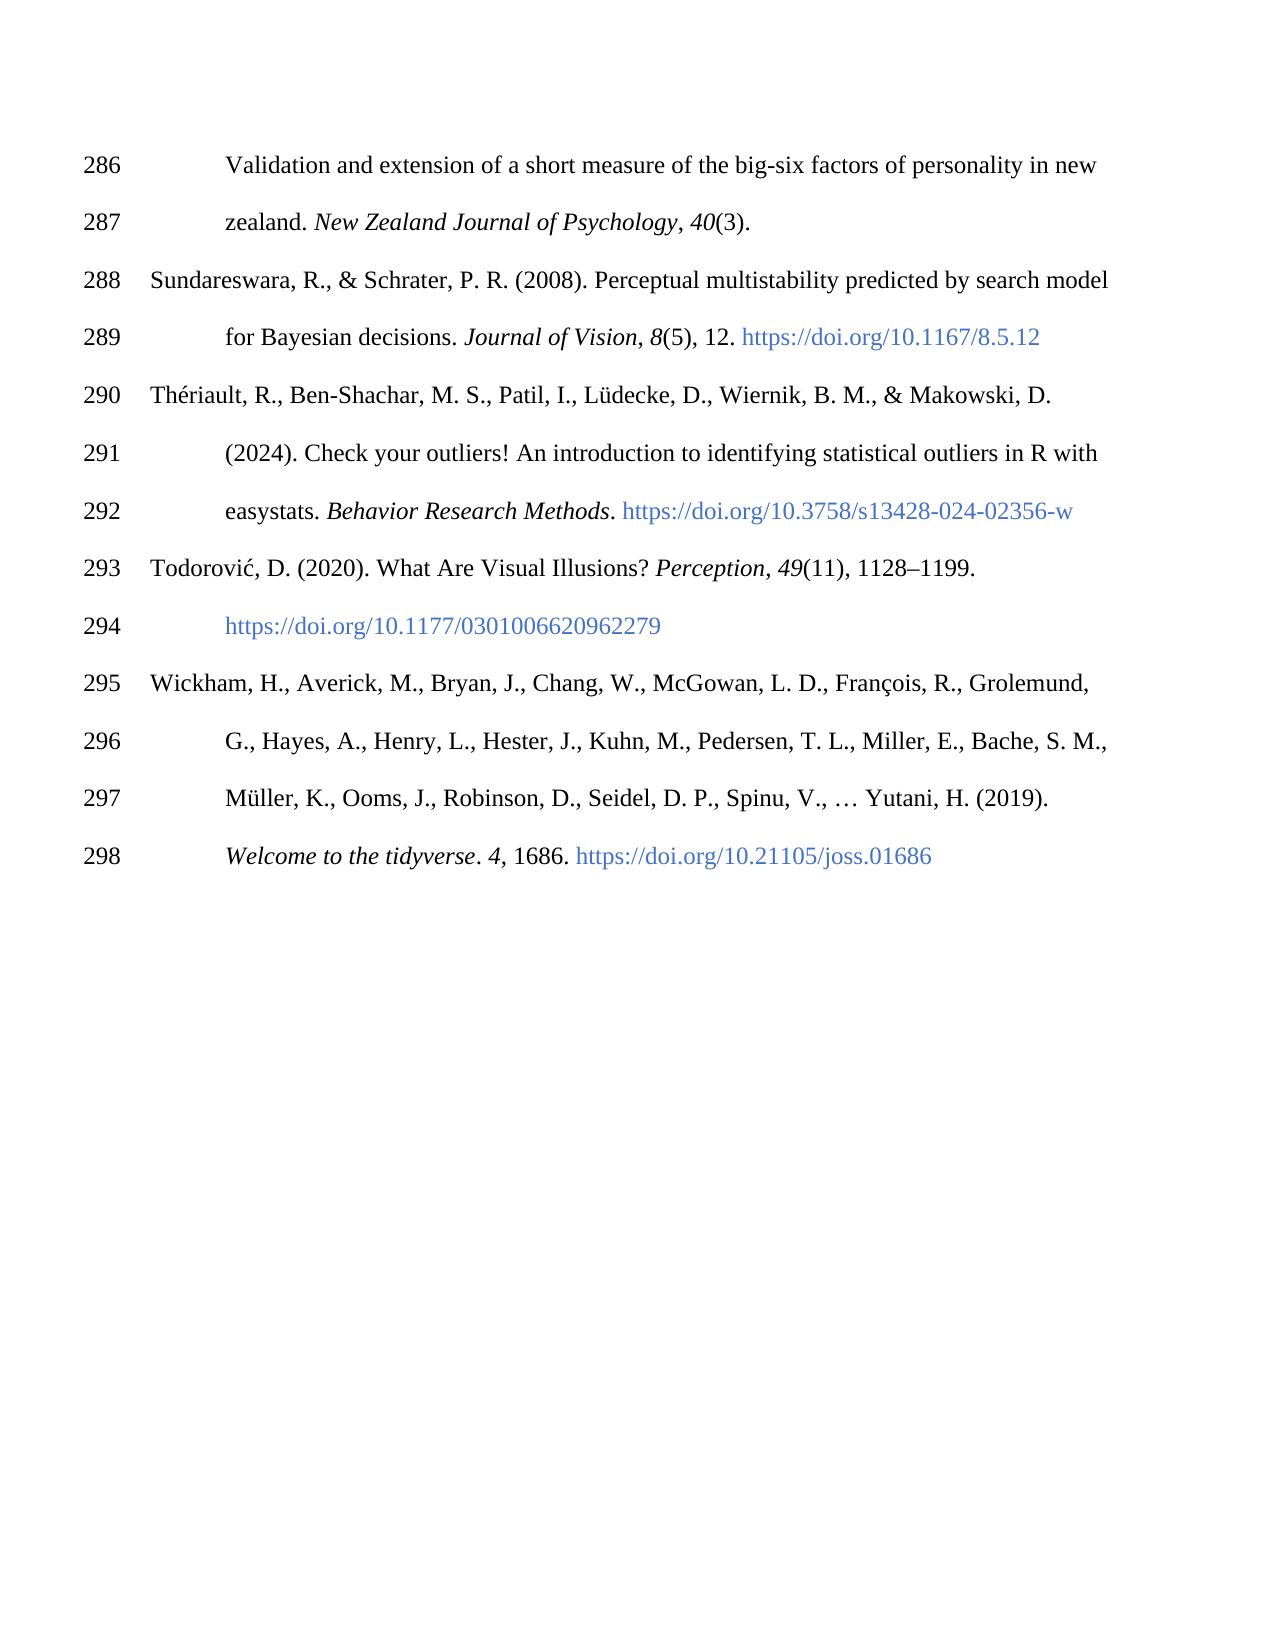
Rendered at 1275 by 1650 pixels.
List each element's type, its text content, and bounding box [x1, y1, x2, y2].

text Sundareswara, R., & Schrater, P. R. (2008). Perceptual multistability predicted by search model for Bayesian decisions. Journal of Vision, 8(5), 12. https://doi.org/10.1167/8.5.12 [150, 265, 1125, 351]
text Thériault, R., Ben-Shachar, M. S., Patil, I., Lüdecke, D., Wiernik, B. M., & Makowski, D. (2024). Check your outliers﻿! An introduction to identifying statistical outliers in R with easystats. Behavior Research Methods. https://doi.org/10.3758/s13428-024-02356-w [150, 380, 1125, 525]
text Wickham, H., Averick, M., Bryan, J., Chang, W., McGowan, L. D., François, R., Grolemund, G., Hayes, A., Henry, L., Hester, J., Kuhn, M., Pedersen, T. L., Miller, E., Bache, S. M., Müller, K., Ooms, J., Robinson, D., Seidel, D. P., Spinu, V., … Yutani, H. (2019). Welcome to the tidyverse. 4, 1686. https://doi.org/10.21105/joss.01686 [150, 668, 1125, 870]
text Todorović, D. (2020). What Are Visual Illusions? Perception, 49(11), 1128–1199. https://doi.org/10.1177/0301006620962279 [150, 553, 1125, 640]
